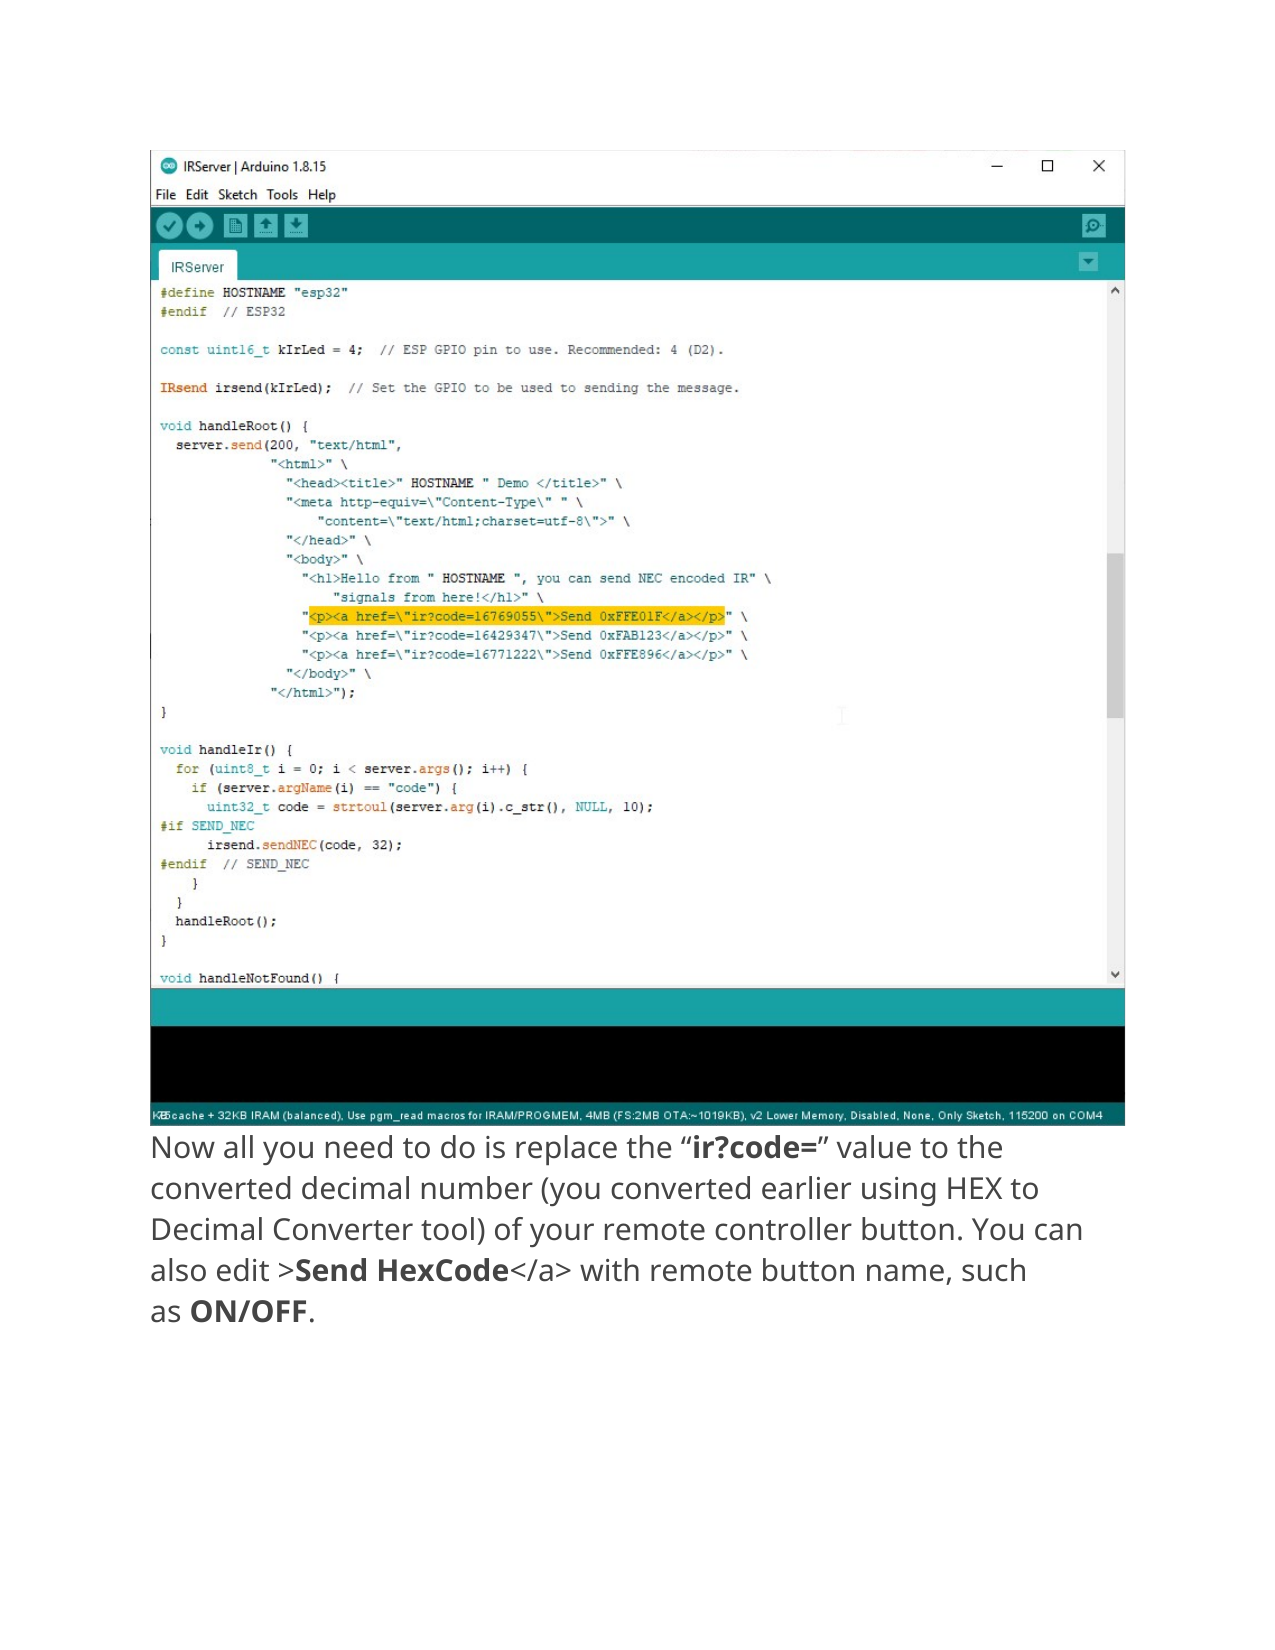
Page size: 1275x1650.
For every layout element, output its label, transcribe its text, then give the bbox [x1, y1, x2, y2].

picture [150, 150, 1125, 1126]
text Now all you need to do is replace the “ir?code=” value to the converted decimal number (you converted earlier using HEX to Decimal Converter tool) of your remote controller button. You can also edit >Send HexCode</a> with remote button name, such as ON/OFF. [150, 1126, 1125, 1332]
